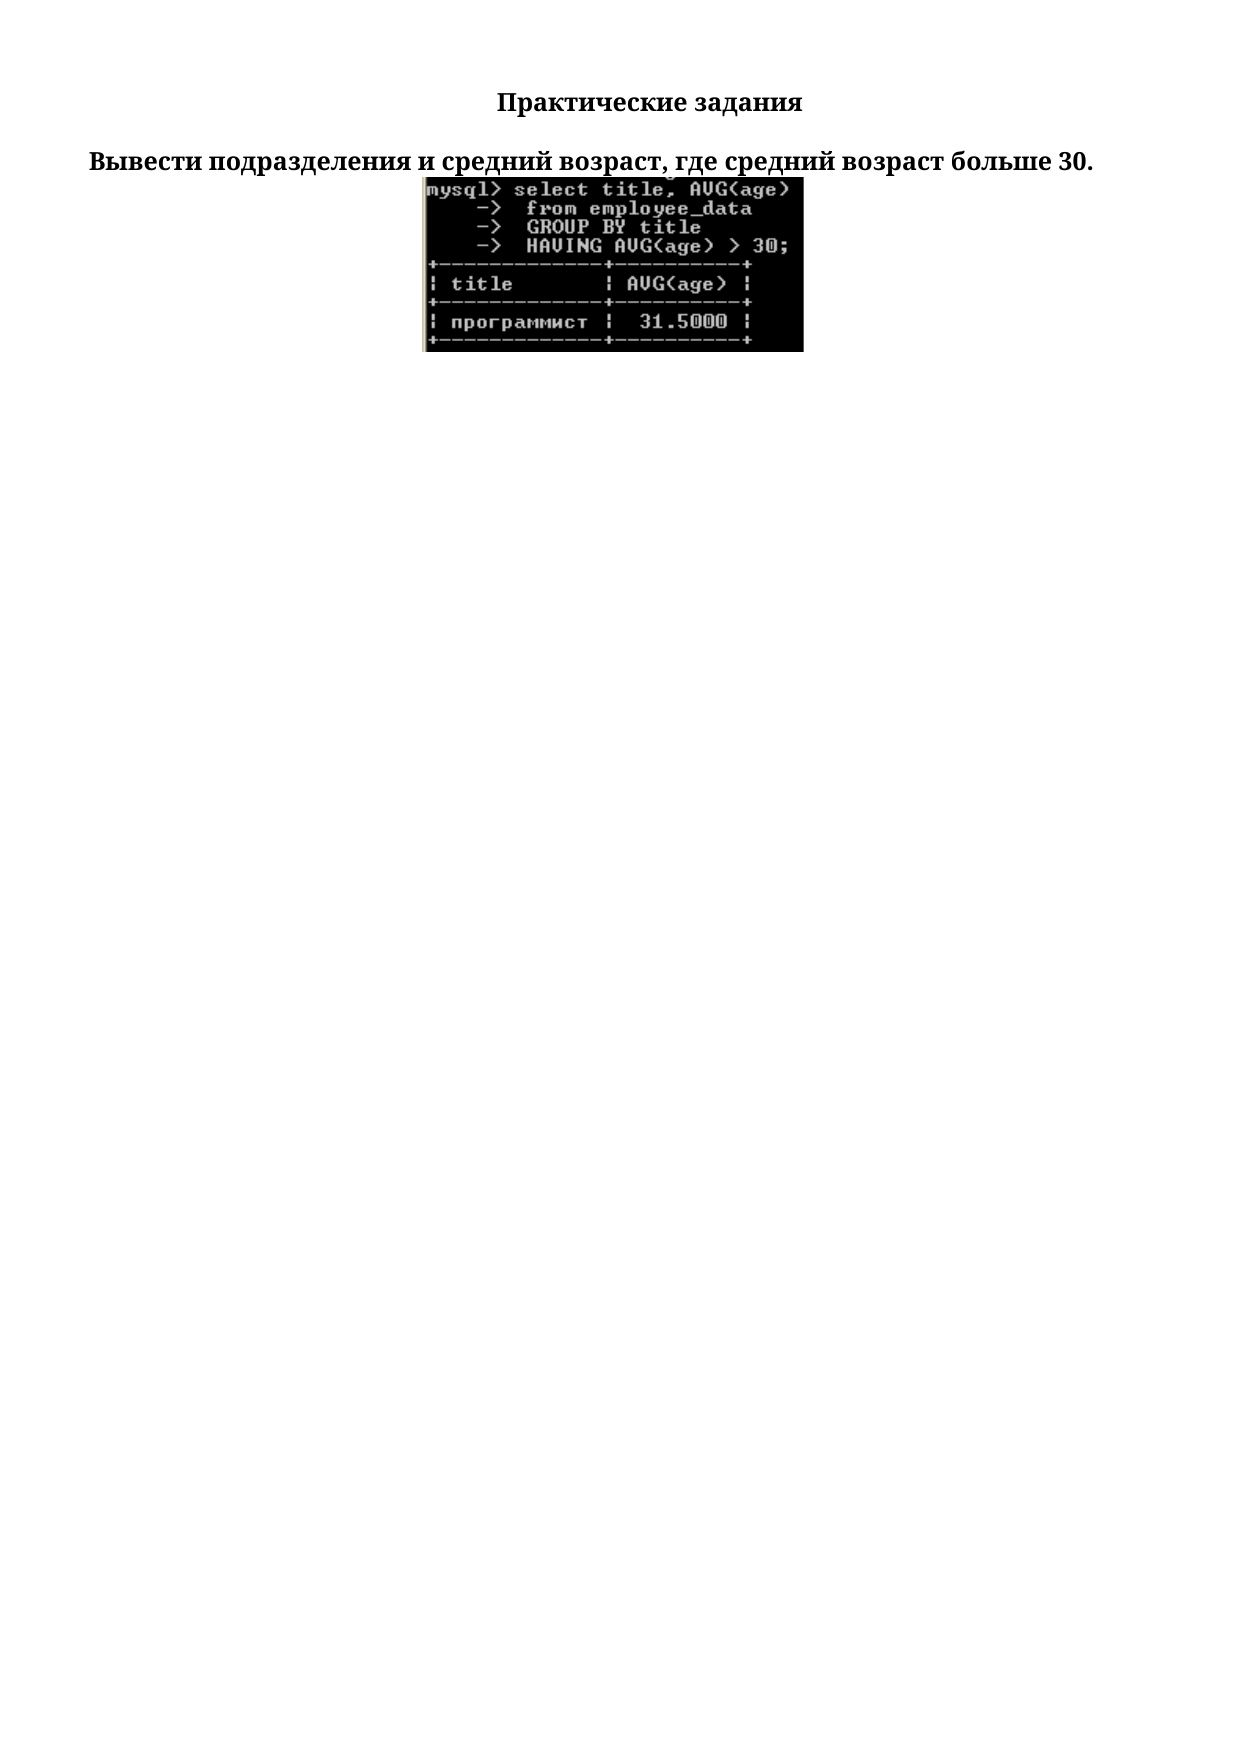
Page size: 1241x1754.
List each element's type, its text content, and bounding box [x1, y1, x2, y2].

text Практические задания [148, 84, 1152, 118]
text Вывести подразделения и средний возраст, где средний возраст больше 30. [88, 143, 1152, 177]
picture [422, 177, 804, 352]
